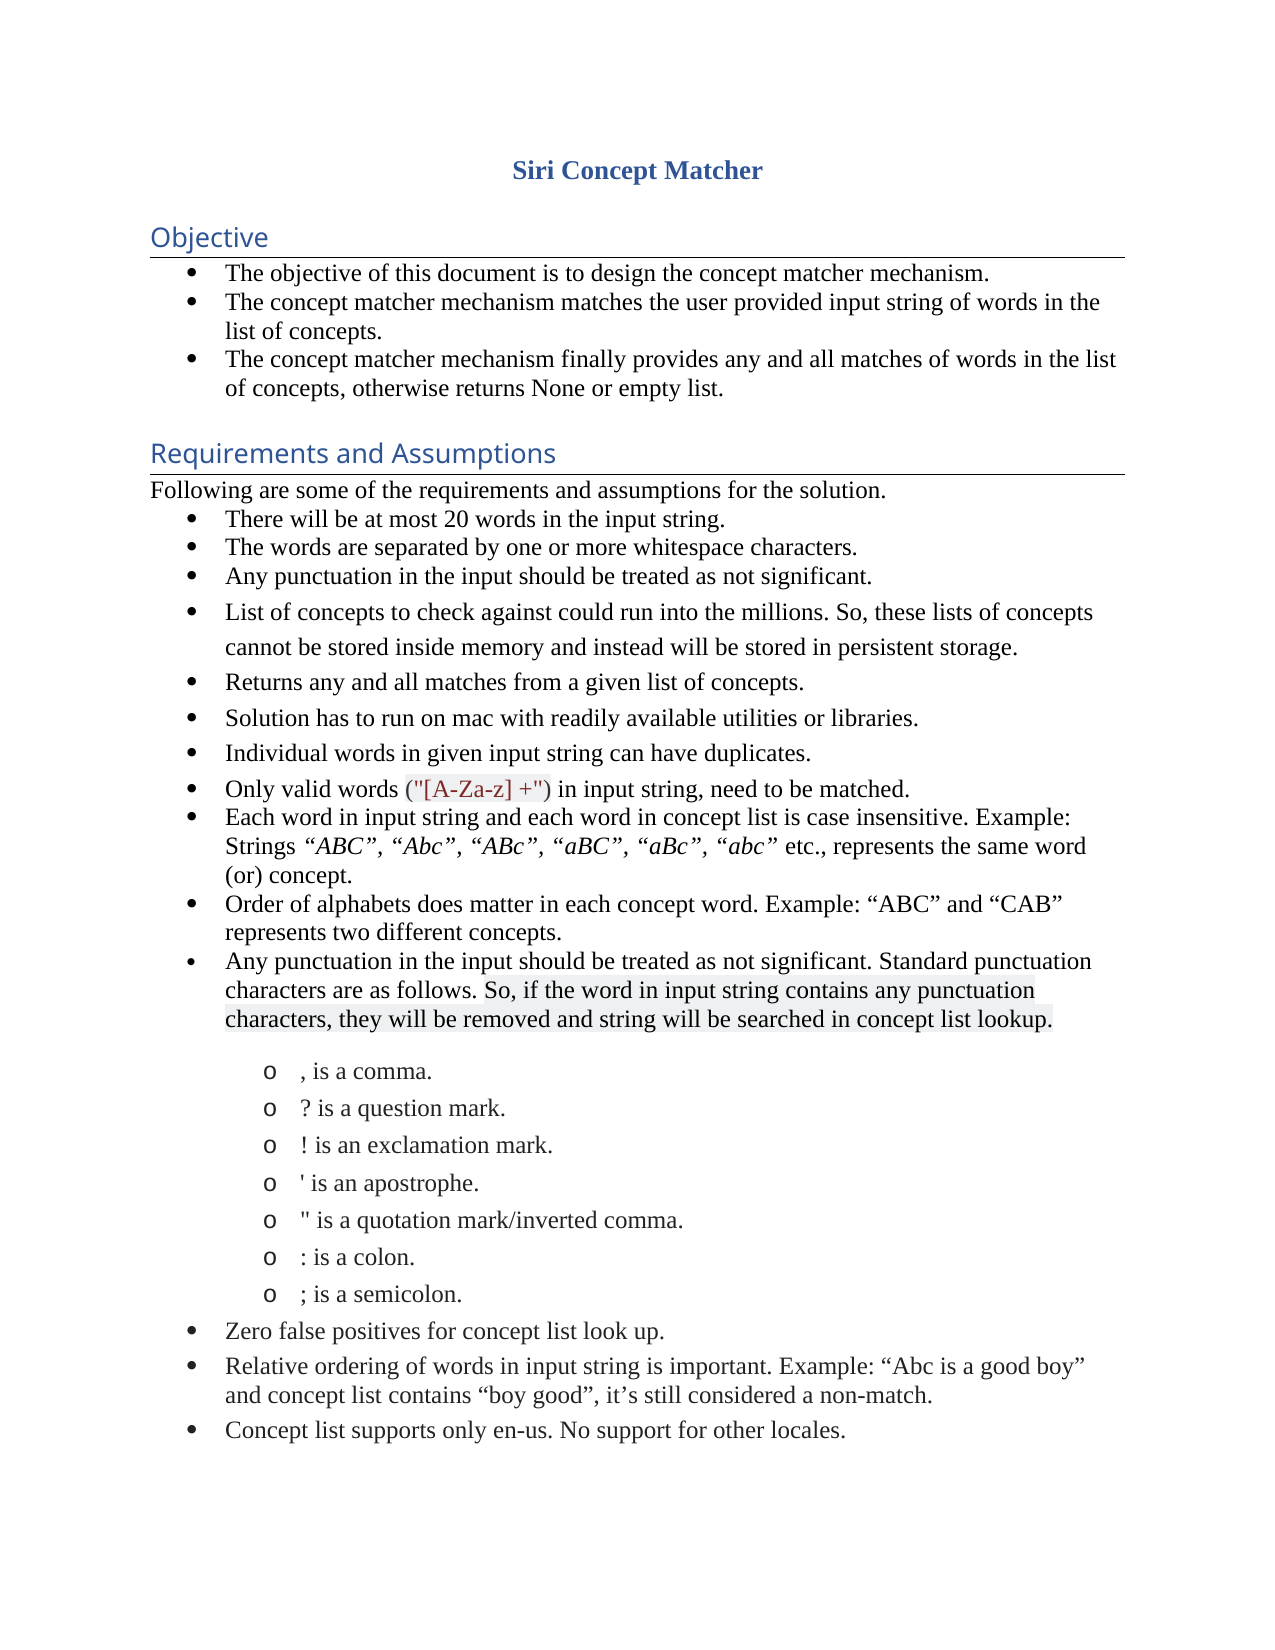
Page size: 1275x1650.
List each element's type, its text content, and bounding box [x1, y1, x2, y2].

list Solution has to run on mac with readily available utilities or libraries. [187, 696, 1125, 732]
list " is a quotation mark/inverted comma. [262, 1205, 1125, 1236]
text Following are some of the requirements and assumptions for the solution. [150, 475, 1125, 504]
list ; is a semicolon. [262, 1279, 1125, 1310]
list The concept matcher mechanism matches the user provided input string of words in the list of concepts. [187, 287, 1125, 344]
list Concept list supports only en-us. No support for other locales. [187, 1415, 1125, 1443]
list The words are separated by one or more whitespace characters. [187, 532, 1125, 561]
subtitle Requirements and Assumptions [150, 435, 1125, 474]
list Individual words in given input string can have duplicates. [187, 732, 1125, 767]
list Relative ordering of words in input string is important. Example: “Abc is a good boy” and concept list contains “boy good”, it’s still considered a non-match. [187, 1351, 1125, 1408]
list Any punctuation in the input should be treated as not significant. [187, 561, 1125, 590]
subtitle Objective [150, 218, 1125, 257]
list , is a comma. [262, 1056, 1125, 1087]
list ! is an exclamation mark. [262, 1131, 1125, 1161]
list Returns any and all matches from a given list of concepts. [187, 661, 1125, 696]
list : is a colon. [262, 1242, 1125, 1273]
list Any punctuation in the input should be treated as not significant. Standard punctuation characters are as follows. So, if the word in input string contains any punctuation characters, they will be removed and string will be searched in concept list lookup. [187, 946, 1125, 1032]
subtitle Siri Concept Matcher [150, 154, 1125, 185]
list There will be at most 20 words in the input string. [187, 504, 1125, 532]
list ? is a question mark. [262, 1093, 1125, 1124]
list The concept matcher mechanism finally provides any and all matches of words in the list of concepts, otherwise returns None or empty list. [187, 344, 1125, 402]
list List of concepts to check against could run into the millions. So, these lists of concepts cannot be stored inside memory and instead will be stored in persistent storage. [187, 590, 1125, 661]
list Only valid words ("[A-Za-z] +") in input string, need to be matched. [187, 767, 1125, 802]
list The objective of this document is to design the concept matcher mechanism. [187, 258, 1125, 287]
list Zero false positives for concept list look up. [187, 1316, 1125, 1345]
list ' is an apostrophe. [262, 1168, 1125, 1198]
list Each word in input string and each word in concept list is case insensitive. Example: Strings “ABC”, “Abc”, “ABc”, “aBC”, “aBc”, “abc” etc., represents the same word (or) concept. [187, 802, 1125, 889]
list Order of alphabets does matter in each concept word. Example: “ABC” and “CAB” represents two different concepts. [187, 889, 1125, 946]
